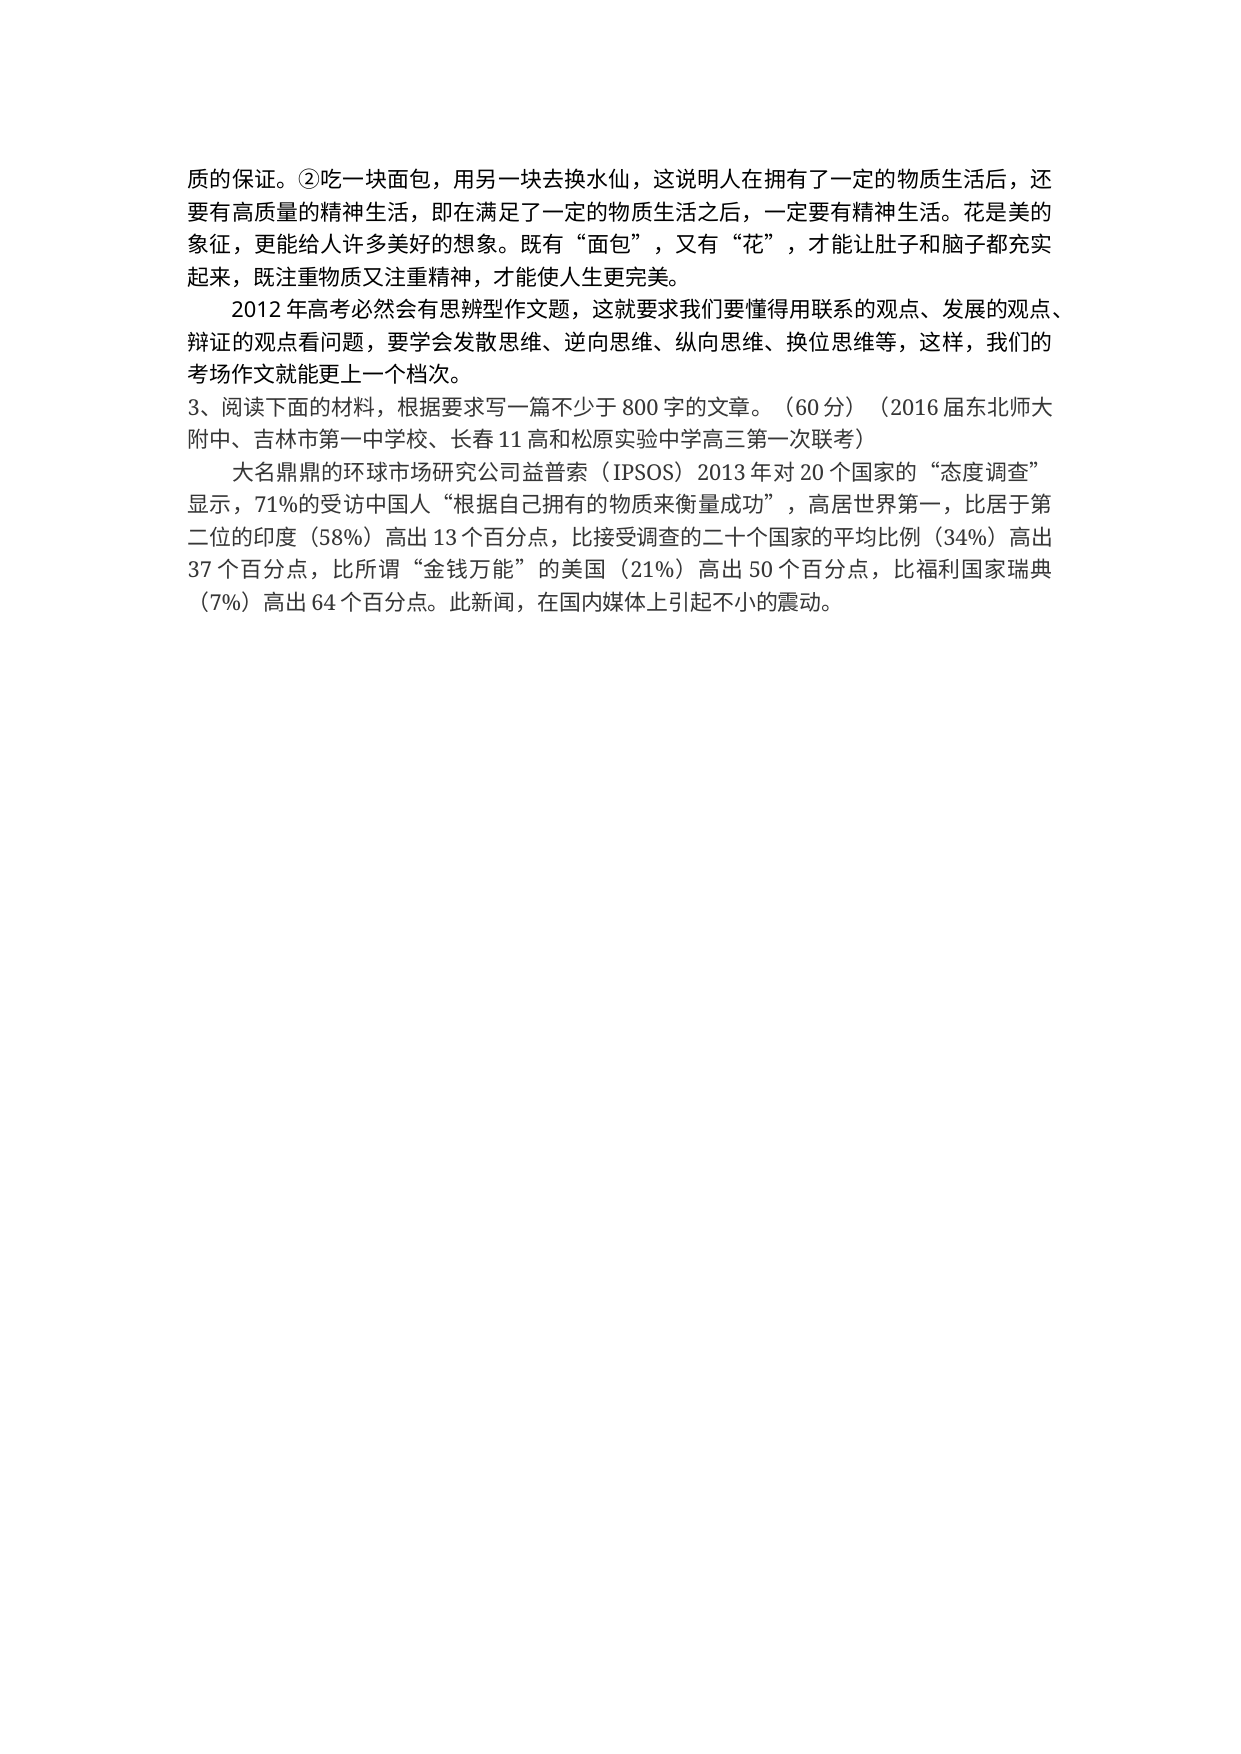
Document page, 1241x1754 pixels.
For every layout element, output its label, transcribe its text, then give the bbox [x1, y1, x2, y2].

text 3、阅读下面的材料，根据要求写一篇不少于800字的文章。（60分）（2016届东北师大附中、吉林市第一中学校、长春11高和松原实验中学高三第一次联考） 大名鼎鼎的环球市场研究公司益普索（IPSOS）2013年对20个国家的“态度调查”显示，71%的受访中国人“根据自己拥有的物质来衡量成功”，高居世界第一，比居于第二位的印度（58%）高出13个百分点，比接受调查的二十个国家的平均比例（34%）高出37个百分点，比所谓“金钱万能”的美国（21%）高出50个百分点，比福利国家瑞典（7%）高出64个百分点。此新闻，在国内媒体上引起不小的震动。 [187, 389, 1053, 617]
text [187, 162, 1053, 292]
text 2012年高考必然会有思辨型作文题，这就要求我们要懂得用联系的观点、发展的观点、辩证的观点看问题，要学会发散思维、逆向思维、纵向思维、换位思维等，这样，我们的考场作文就能更上一个档次。 [187, 292, 1053, 389]
